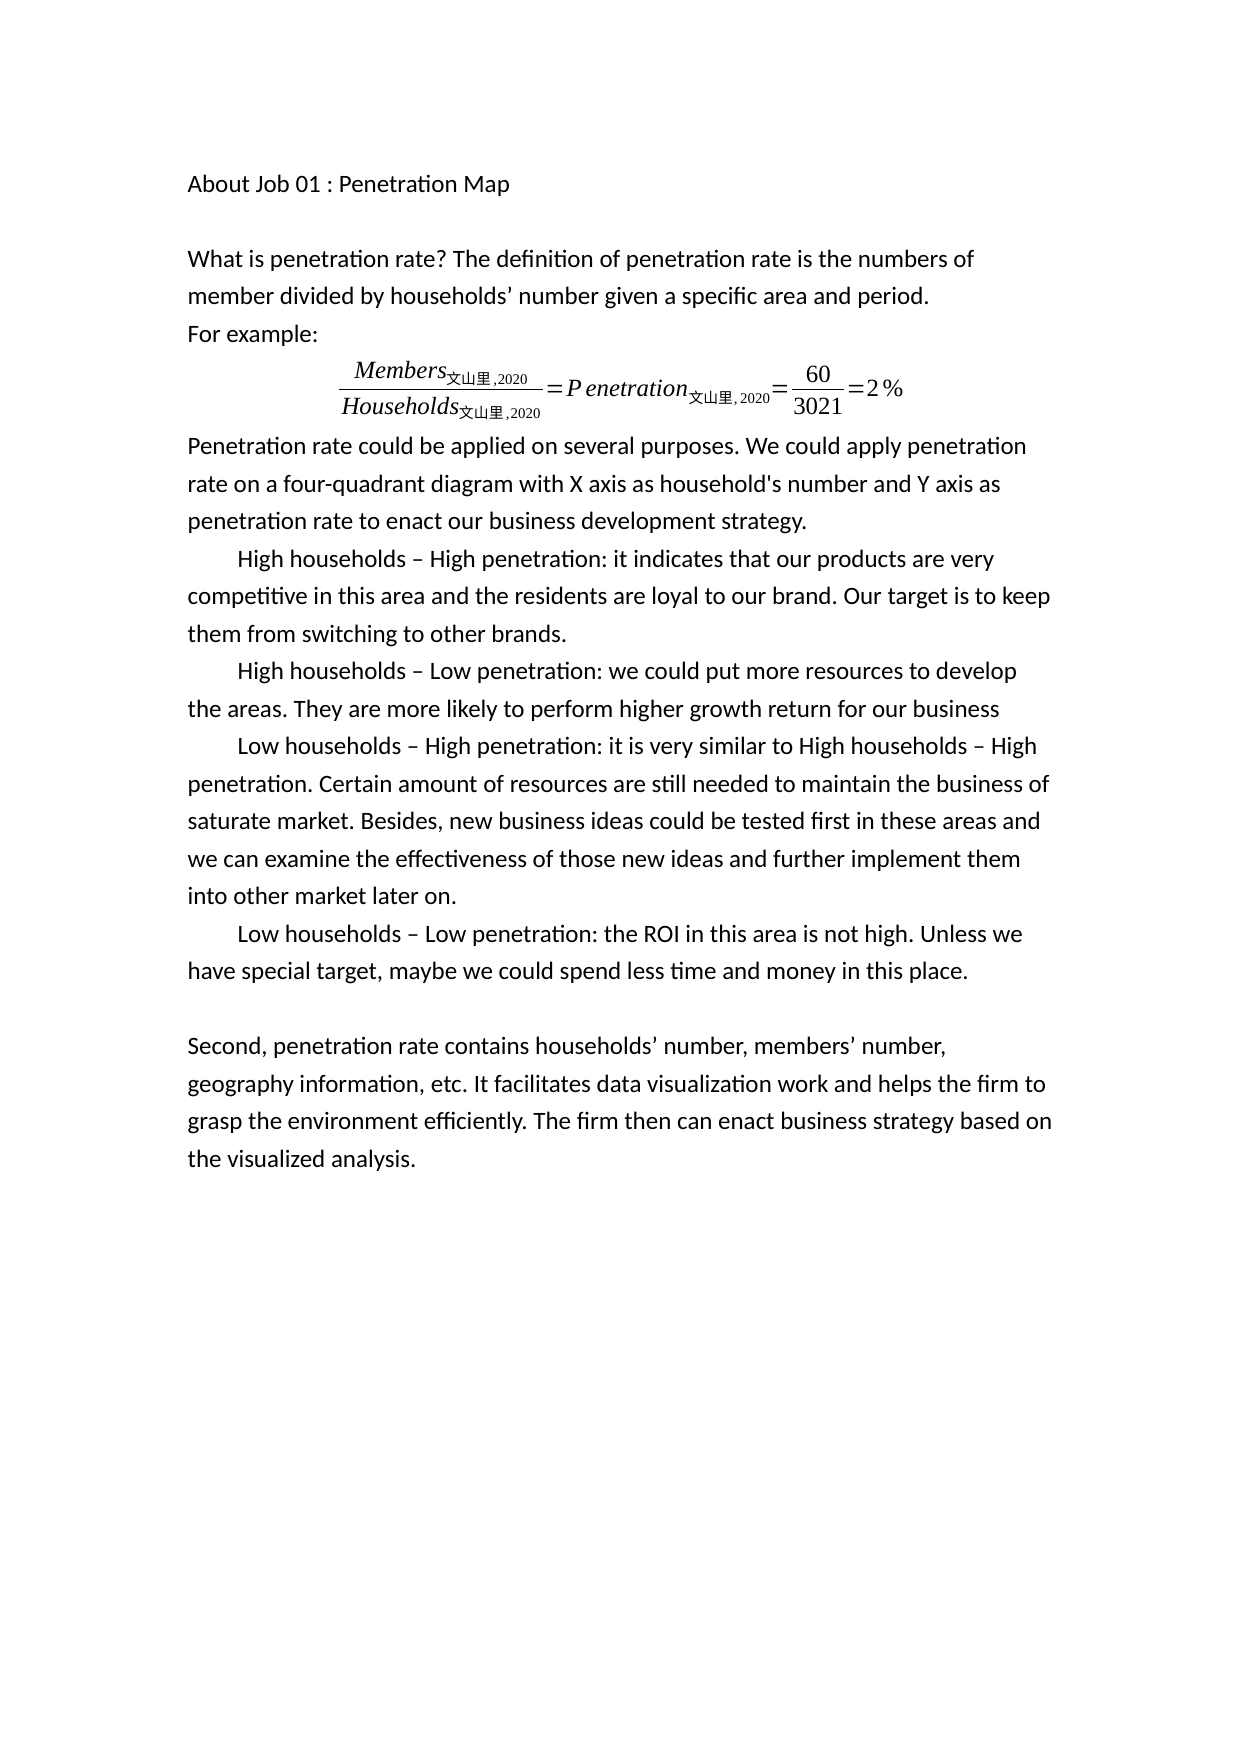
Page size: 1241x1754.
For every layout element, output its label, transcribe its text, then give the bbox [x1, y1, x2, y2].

text For example: [187, 314, 1053, 352]
text What is penetration rate? The definition of penetration rate is the numbers of member divided by households’ number given a specific area and period. [187, 239, 1053, 314]
text Penetration rate could be applied on several purposes. We could apply penetration rate on a four-quadrant diagram with X axis as household's number and Y axis as penetration rate to enact our business development strategy. [187, 427, 1053, 539]
text High households – Low penetration: we could put more resources to develop the areas. They are more likely to perform higher growth return for our business [187, 652, 1053, 727]
text Low households – Low penetration: the ROI in this area is not high. Unless we have special target, maybe we could spend less time and money in this place. [187, 914, 1053, 989]
text Low households – High penetration: it is very similar to High households – High penetration. Certain amount of resources are still needed to maintain the business of saturate market. Besides, new business ideas could be tested first in these areas and we can examine the effectiveness of those new ideas and further implement them into other market later on. [187, 727, 1053, 914]
text High households – High penetration: it indicates that our products are very competitive in this area and the residents are loyal to our brand. Our target is to keep them from switching to other brands. [187, 539, 1053, 652]
text Second, penetration rate contains households’ number, members’ number, geography information, etc. It facilitates data visualization work and helps the firm to grasp the environment efficiently. The firm then can enact business strategy based on the visualized analysis. [187, 1027, 1053, 1177]
text About Job 01 : Penetration Map [187, 164, 1053, 202]
